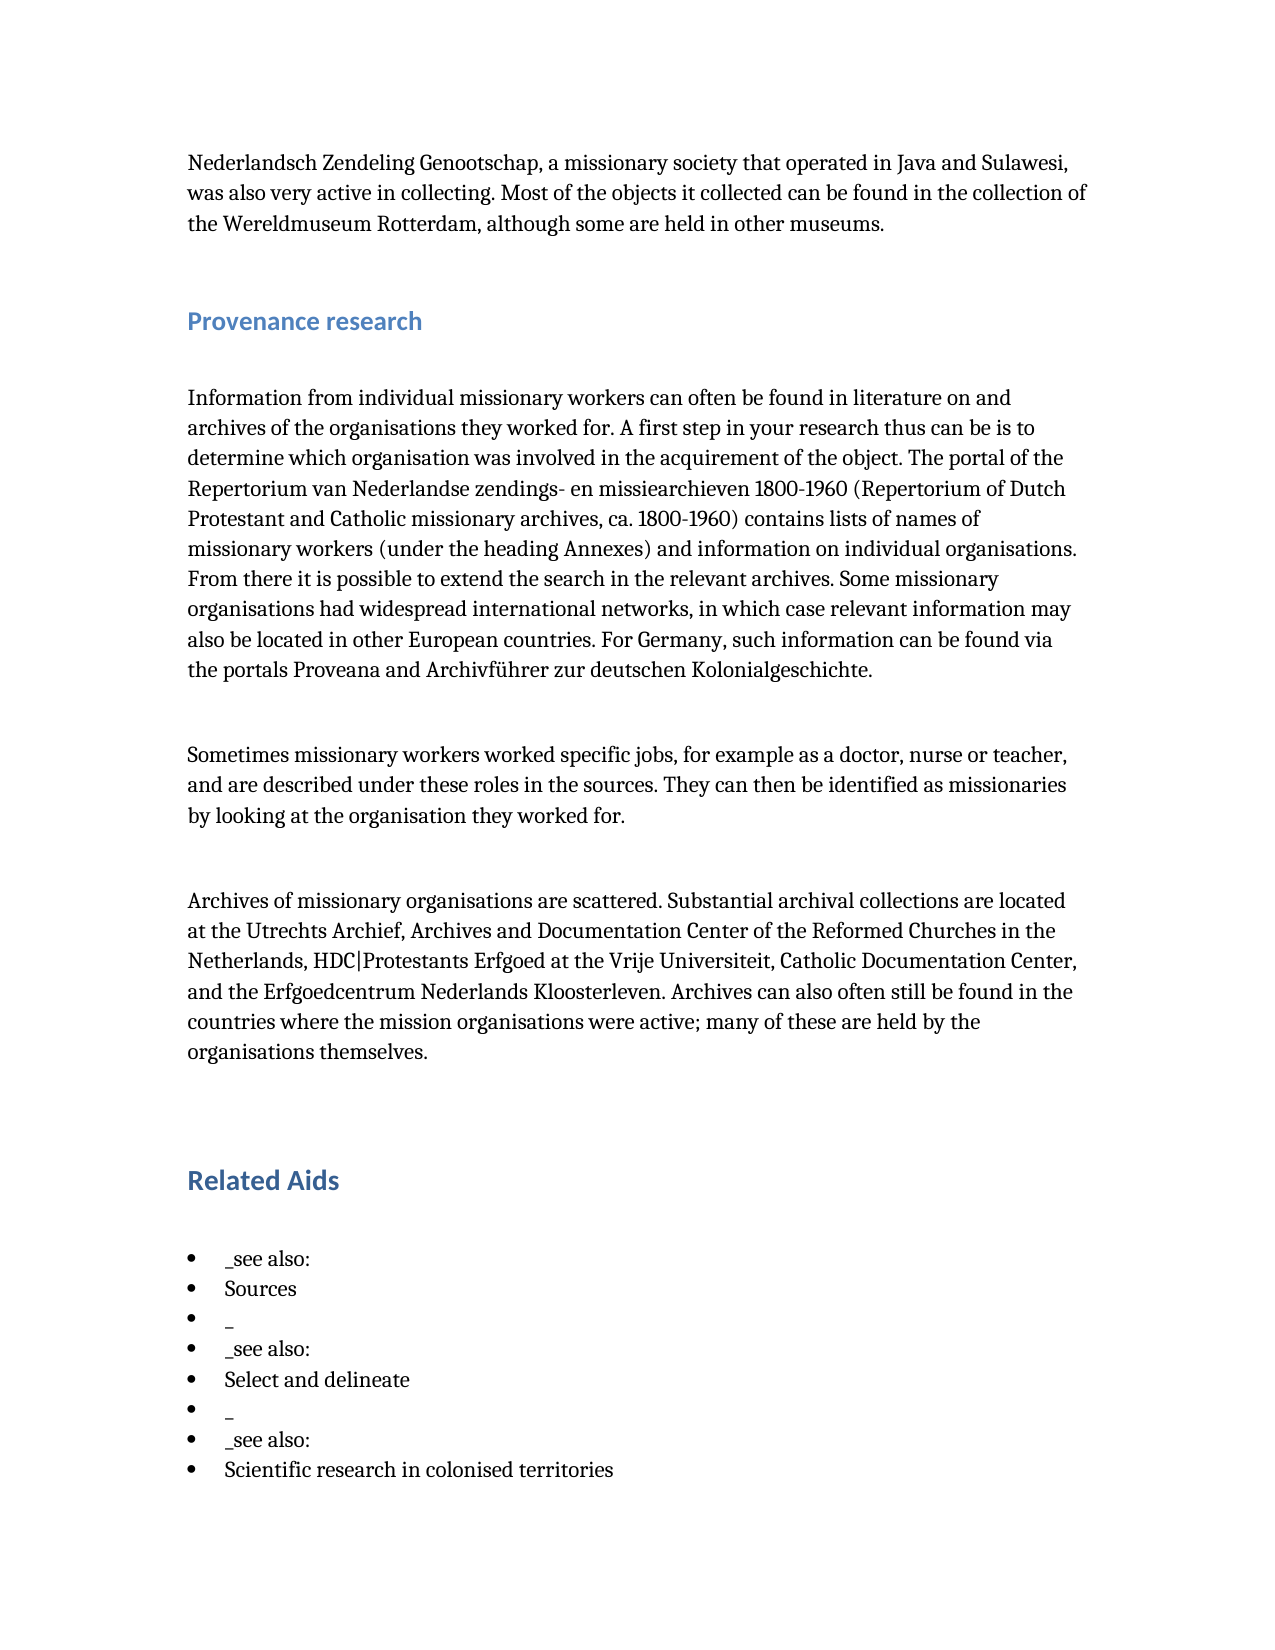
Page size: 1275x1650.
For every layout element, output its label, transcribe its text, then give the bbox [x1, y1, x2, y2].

subtitle Related Aids [187, 1162, 1087, 1197]
subtitle Provenance research [187, 304, 1087, 337]
list Select and delineate [187, 1366, 1087, 1393]
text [187, 150, 1087, 237]
list Sources [187, 1276, 1087, 1302]
list _see also: [187, 1427, 1087, 1453]
text Sometimes missionary workers worked specific jobs, for example as a doctor, nurse or teacher, and are described under these roles in the sources. They can then be identified as missionaries by looking at the organisation they worked for. [187, 742, 1087, 829]
list _ [187, 1306, 1087, 1332]
text Information from individual missionary workers can often be found in literature on and archives of the organisations they worked for. A first step in your research thus can be is to determine which organisation was involved in the acquirement of the object. The portal of the Repertorium van Nederlandse zendings- en missiearchieven 1800-1960 (Repertorium of Dutch Protestant and Catholic missionary archives, ca. 1800-1960) contains lists of names of missionary workers (under the heading Annexes) and information on individual organisations. From there it is possible to extend the search in the relevant archives. Some missionary organisations had widespread international networks, in which case relevant information may also be located in other European countries. For Germany, such information can be found via the portals Proveana and Archivführer zur deutschen Kolonialgeschichte. [187, 385, 1087, 683]
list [187, 1457, 1087, 1483]
text Archives of missionary organisations are scattered. Substantial archival collections are located at the Utrechts Archief, Archives and Documentation Center of the Reformed Churches in the Netherlands, HDC|Protestants Erfgoed at the Vrije Universiteit, Catholic Documentation Center, and the Erfgoedcentrum Nederlands Kloosterleven. Archives can also often still be found in the countries where the mission organisations were active; many of these are held by the organisations themselves. [187, 888, 1087, 1065]
list _see also: [187, 1336, 1087, 1362]
list _see also: [187, 1246, 1087, 1272]
list _ [187, 1397, 1087, 1423]
